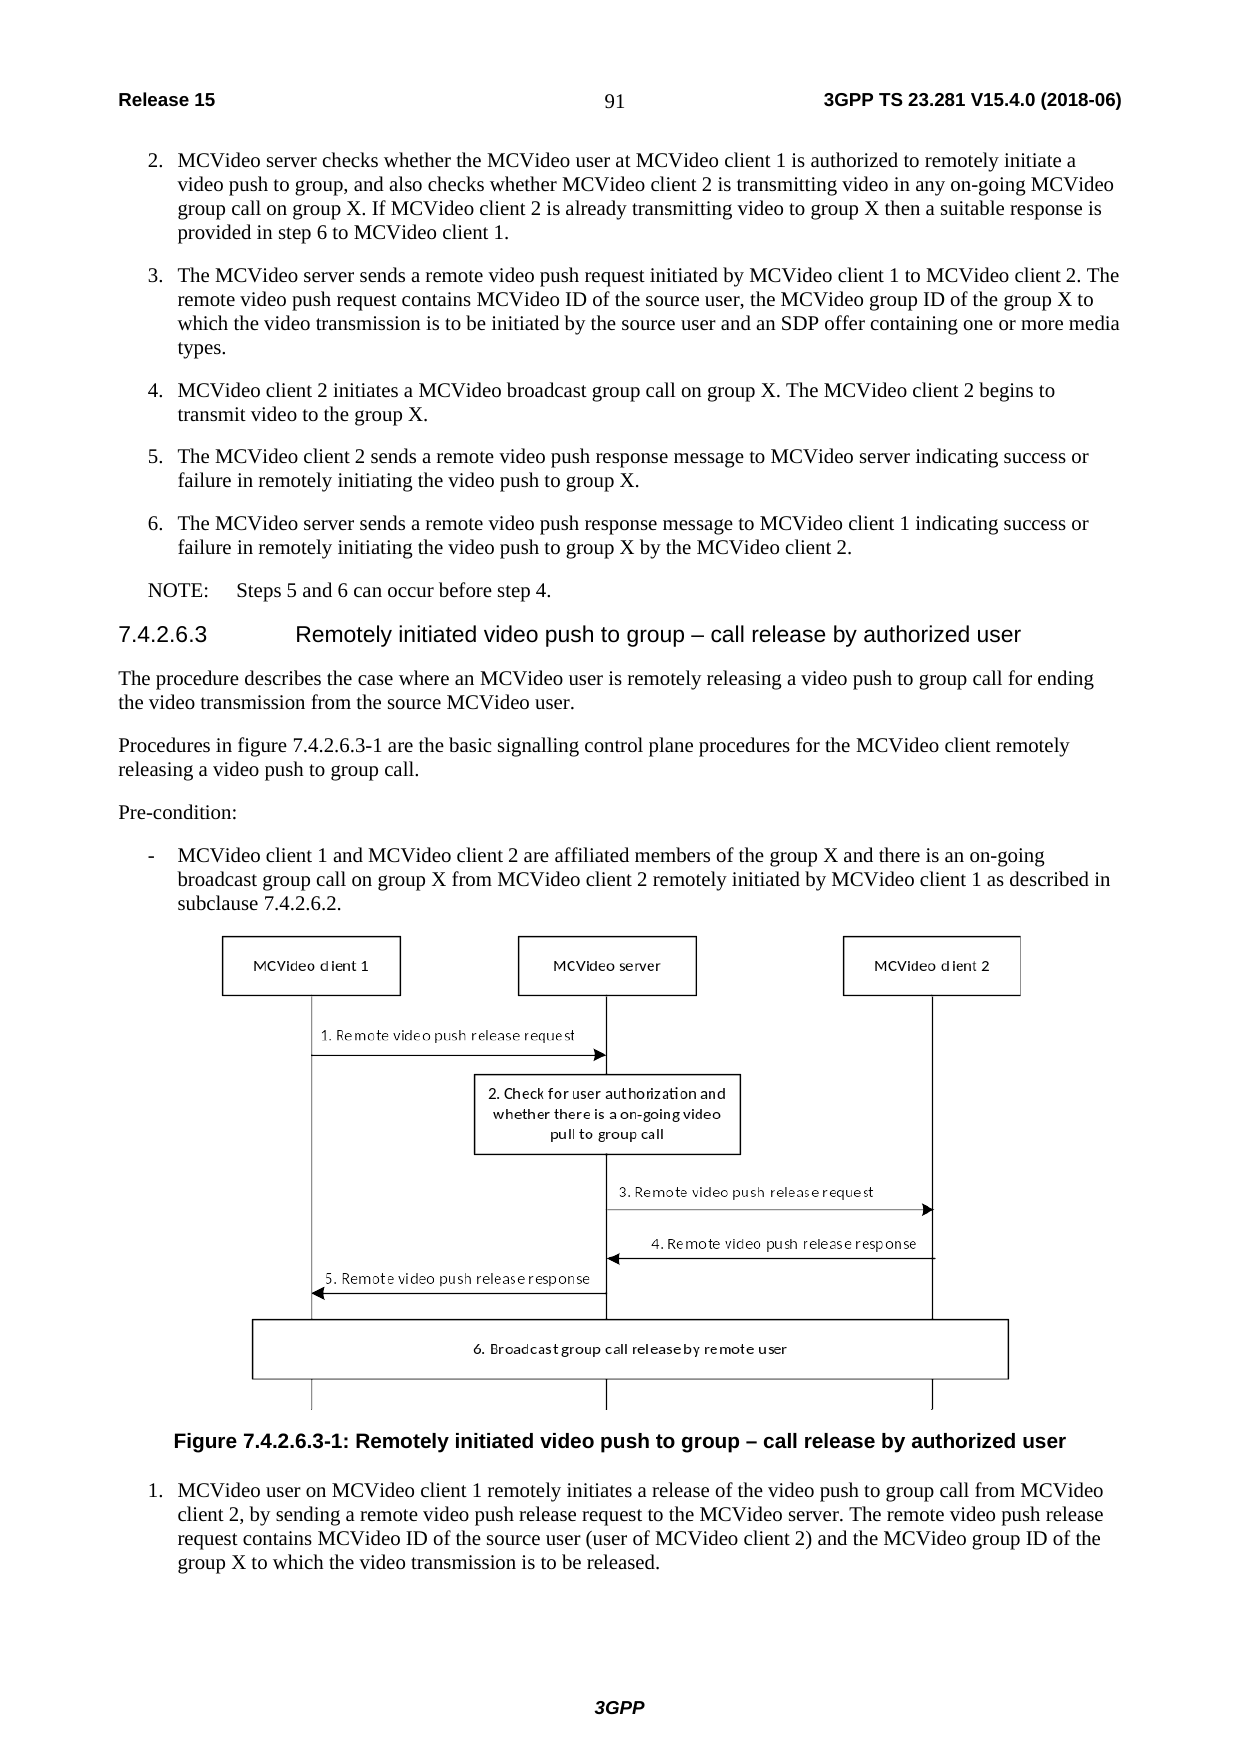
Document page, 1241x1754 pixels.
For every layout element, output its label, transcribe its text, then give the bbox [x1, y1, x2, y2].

text Figure 7.4.2.6.3-1: Remotely initiated video push to group – call release by authorized user [118, 1428, 1122, 1452]
text - MCVideo client 1 and MCVideo client 2 are affiliated members of the group X and there is an on-going broadcast group call on group X from MCVideo client 2 remotely initiated by MCVideo client 1 as described in subclause 7.4.2.6.2. [148, 843, 1122, 915]
text 5. The MCVideo client 2 sends a remote video push response message to MCVideo server indicating success or failure in remotely initiating the video push to group X. [148, 444, 1122, 492]
text 6. The MCVideo server sends a remote video push response message to MCVideo client 1 indicating success or failure in remotely initiating the video push to group X by the MCVideo client 2. [148, 511, 1122, 559]
text 3. The MCVideo server sends a remote video push request initiated by MCVideo client 1 to MCVideo client 2. The remote video push request contains MCVideo ID of the source user, the MCVideo group ID of the group X to which the video transmission is to be initiated by the source user and an SDP offer containing one or more media types. [148, 262, 1122, 359]
text 2. MCVideo server checks whether the MCVideo user at MCVideo client 1 is authorized to remotely initiate a video push to group, and also checks whether MCVideo client 2 is transmitting video in any on-going MCVideo group call on group X. If MCVideo client 2 is already transmitting video to group X then a suitable response is provided in step 6 to MCVideo client 1. [148, 147, 1122, 244]
text Procedures in figure 7.4.2.6.3-1 are the basic signalling control plane procedures for the MCVideo client remotely releasing a video push to group call. [118, 733, 1122, 781]
text The procedure describes the case where an MCVideo user is remotely releasing a video push to group call for ending the video transmission from the source MCVideo user. [118, 666, 1122, 714]
subtitle 7.4.2.6.3 Remotely initiated video push to group – call release by authorized user [118, 621, 1122, 647]
text 4. MCVideo client 2 initiates a MCVideo broadcast group call on group X. The MCVideo client 2 begins to transmit video to the group X. [148, 377, 1122, 426]
text NOTE: Steps 5 and 6 can occur before step 4. [148, 578, 1122, 602]
text 1. MCVideo user on MCVideo client 1 remotely initiates a release of the video push to group call from MCVideo client 2, by sending a remote video push release request to the MCVideo server. The remote video push release request contains MCVideo ID of the source user (user of MCVideo client 2) and the MCVideo group ID of the group X to which the video transmission is to be released. [148, 1477, 1122, 1574]
text Pre-condition: [118, 800, 1122, 824]
